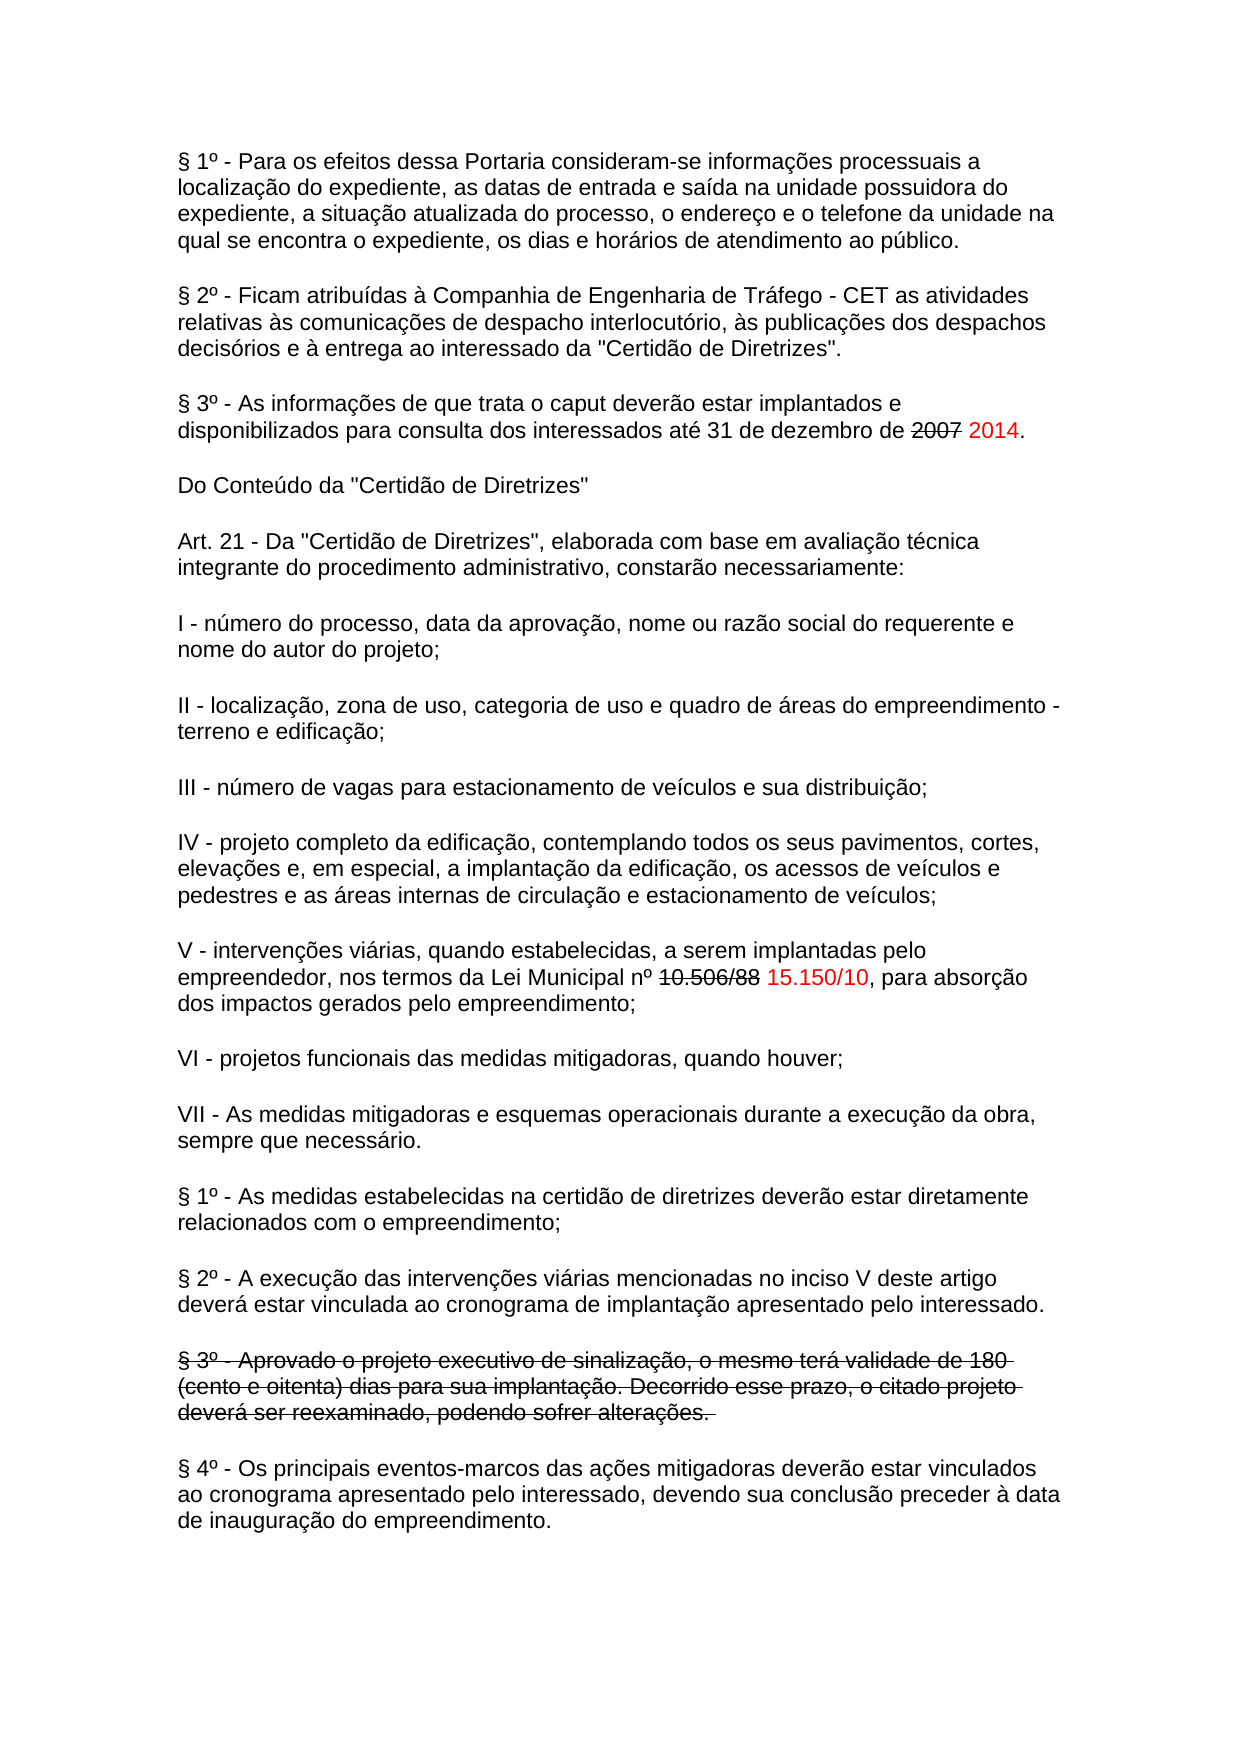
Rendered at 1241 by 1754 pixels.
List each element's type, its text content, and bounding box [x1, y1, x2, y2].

text § 1º - As medidas estabelecidas na certidão de diretrizes deverão estar diretamente relacionados com o empreendimento; [177, 1183, 1063, 1236]
text § 3º - As informações de que trata o caput deverão estar implantados e disponibilizados para consulta dos interessados até 31 de dezembro de 2007 2014. [177, 390, 1063, 443]
text III - número de vagas para estacionamento de veículos e sua distribuição; [177, 773, 1063, 800]
text § 2º - A execução das intervenções viárias mencionadas no inciso V deste artigo deverá estar vinculada ao cronograma de implantação apresentado pelo interessado. [177, 1265, 1063, 1317]
text IV - projeto completo da edificação, contemplando todos os seus pavimentos, cortes, elevações e, em especial, a implantação da edificação, os acessos de veículos e pedestres e as áreas internas de circulação e estacionamento de veículos; [177, 829, 1063, 908]
text § 1º - Para os efeitos dessa Portaria consideram-se informações processuais a localização do expediente, as datas de entrada e saída na unidade possuidora do expediente, a situação atualizada do processo, o endereço e o telefone da unidade na qual se encontra o expediente, os dias e horários de atendimento ao público. [177, 148, 1063, 253]
text § 3º - Aprovado o projeto executivo de sinalização, o mesmo terá validade de 180 (cento e oitenta) dias para sua implantação. Decorrido esse prazo, o citado projeto deverá ser reexaminado, podendo sofrer alterações. [177, 1347, 1063, 1426]
text § 2º - Ficam atribuídas à Companhia de Engenharia de Tráfego - CET as atividades relativas às comunicações de despacho interlocutório, às publicações dos despachos decisórios e à entrega ao interessado da "Certidão de Diretrizes". [177, 282, 1063, 361]
text VI - projetos funcionais das medidas mitigadoras, quando houver; [177, 1045, 1063, 1072]
text II - localização, zona de uso, categoria de uso e quadro de áreas do empreendimento - terreno e edificação; [177, 692, 1063, 744]
text Do Conteúdo da "Certidão de Diretrizes" [177, 472, 1063, 499]
text V - intervenções viárias, quando estabelecidas, a serem implantadas pelo empreendedor, nos termos da Lei Municipal nº 10.506/88 15.150/10, para absorção dos impactos gerados pelo empreendimento; [177, 937, 1063, 1016]
text I - número do processo, data da aprovação, nome ou razão social do requerente e nome do autor do projeto; [177, 610, 1063, 662]
text Art. 21 - Da "Certidão de Diretrizes", elaborada com base em avaliação técnica integrante do procedimento administrativo, constarão necessariamente: [177, 528, 1063, 581]
text § 4º - Os principais eventos-marcos das ações mitigadoras deverão estar vinculados ao cronograma apresentado pelo interessado, devendo sua conclusão preceder à data de inauguração do empreendimento. [177, 1455, 1063, 1534]
text VII - As medidas mitigadoras e esquemas operacionais durante a execução da obra, sempre que necessário. [177, 1101, 1063, 1154]
